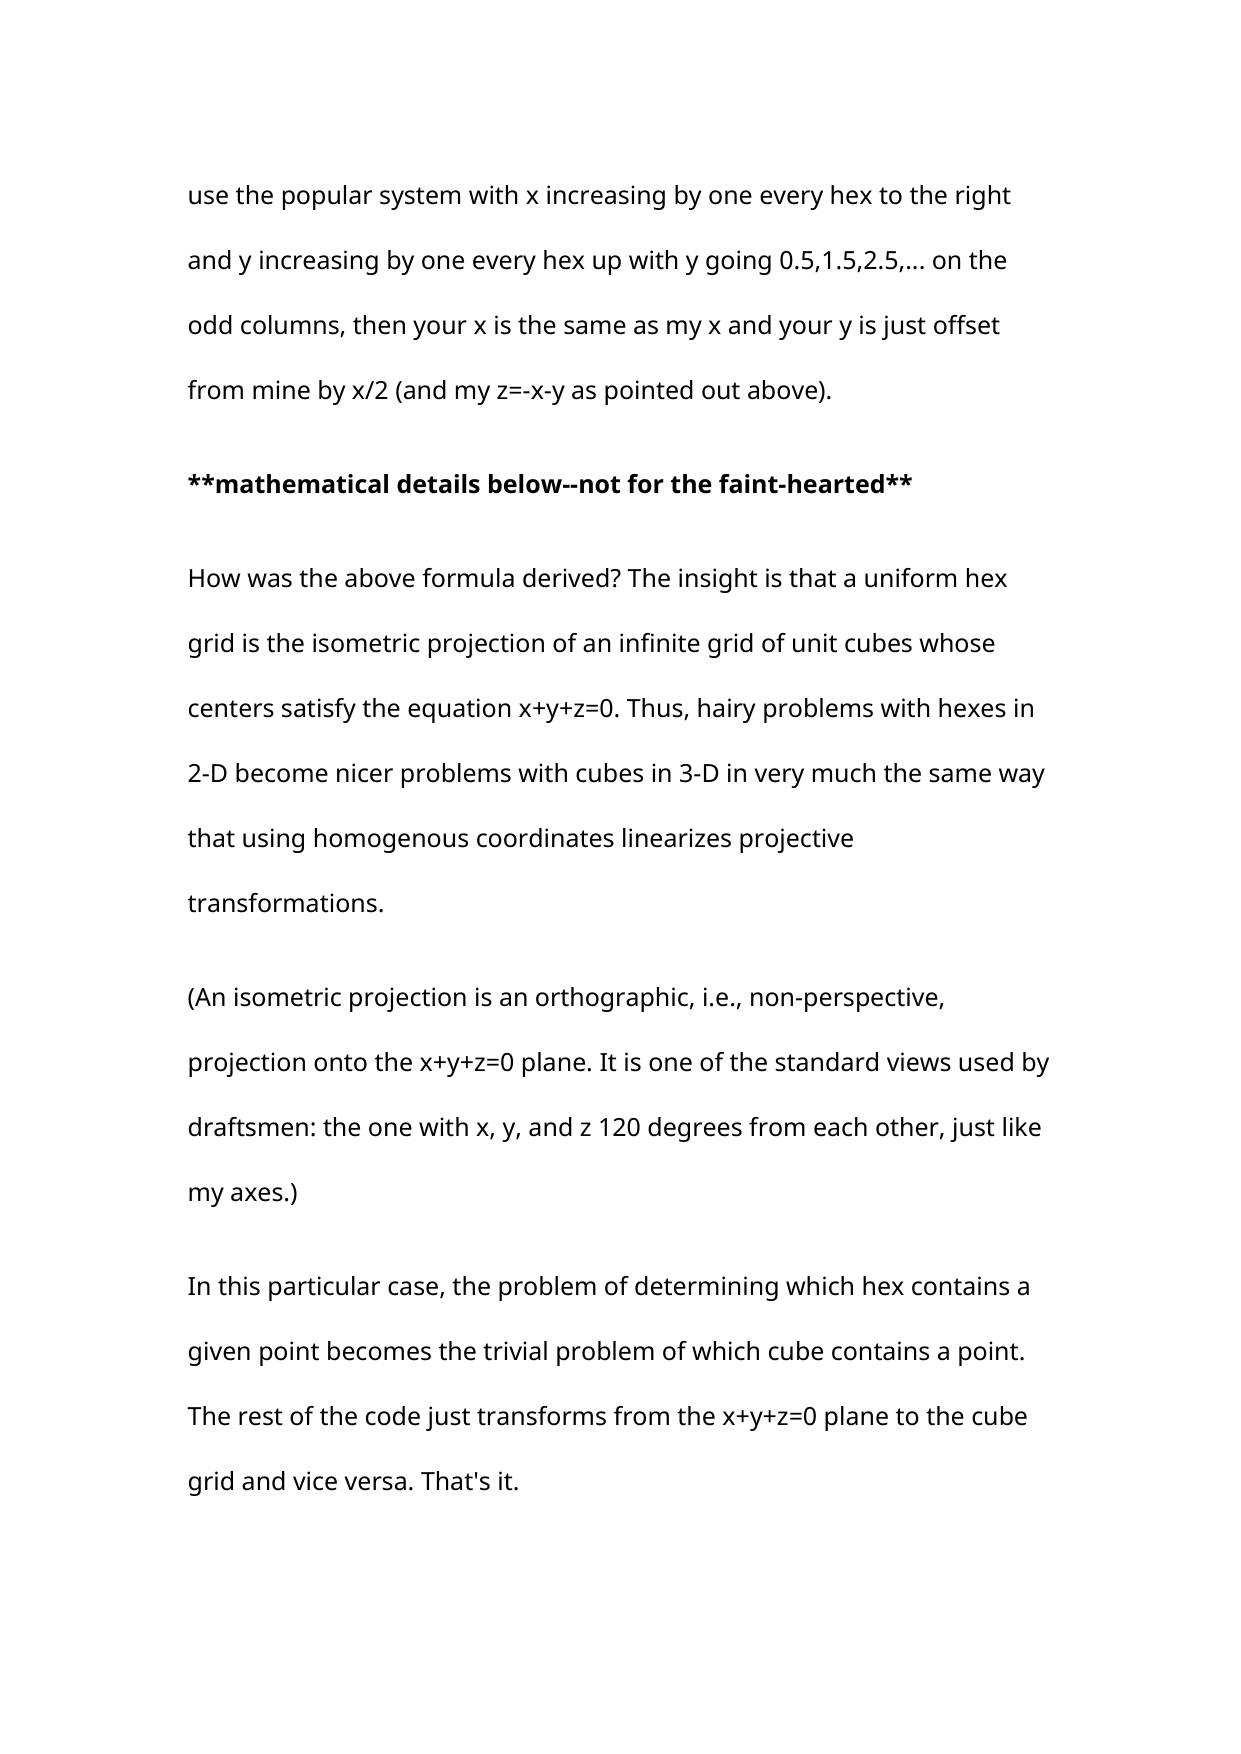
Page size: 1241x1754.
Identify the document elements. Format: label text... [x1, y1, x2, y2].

text In this particular case, the problem of determining which hex contains a given point becomes the trivial problem of which cube contains a point. The rest of the code just transforms from the x+y+z=0 plane to the cube grid and vice versa. That's it. [187, 1254, 1053, 1514]
text (An isometric projection is an orthographic, i.e., non-perspective, projection onto the x+y+z=0 plane. It is one of the standard views used by draftsmen: the one with x, y, and z 120 degrees from each other, just like my axes.) [187, 964, 1053, 1224]
text **mathematical details below--not for the faint-hearted** [187, 451, 1053, 516]
text How was the above formula derived? The insight is that a uniform hex grid is the isometric projection of an infinite grid of unit cubes whose centers satisfy the equation x+y+z=0. Thus, hairy problems with hexes in 2-D become nicer problems with cubes in 3-D in very much the same way that using homogenous coordinates linearizes projective transformations. [187, 545, 1053, 935]
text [187, 162, 1053, 422]
